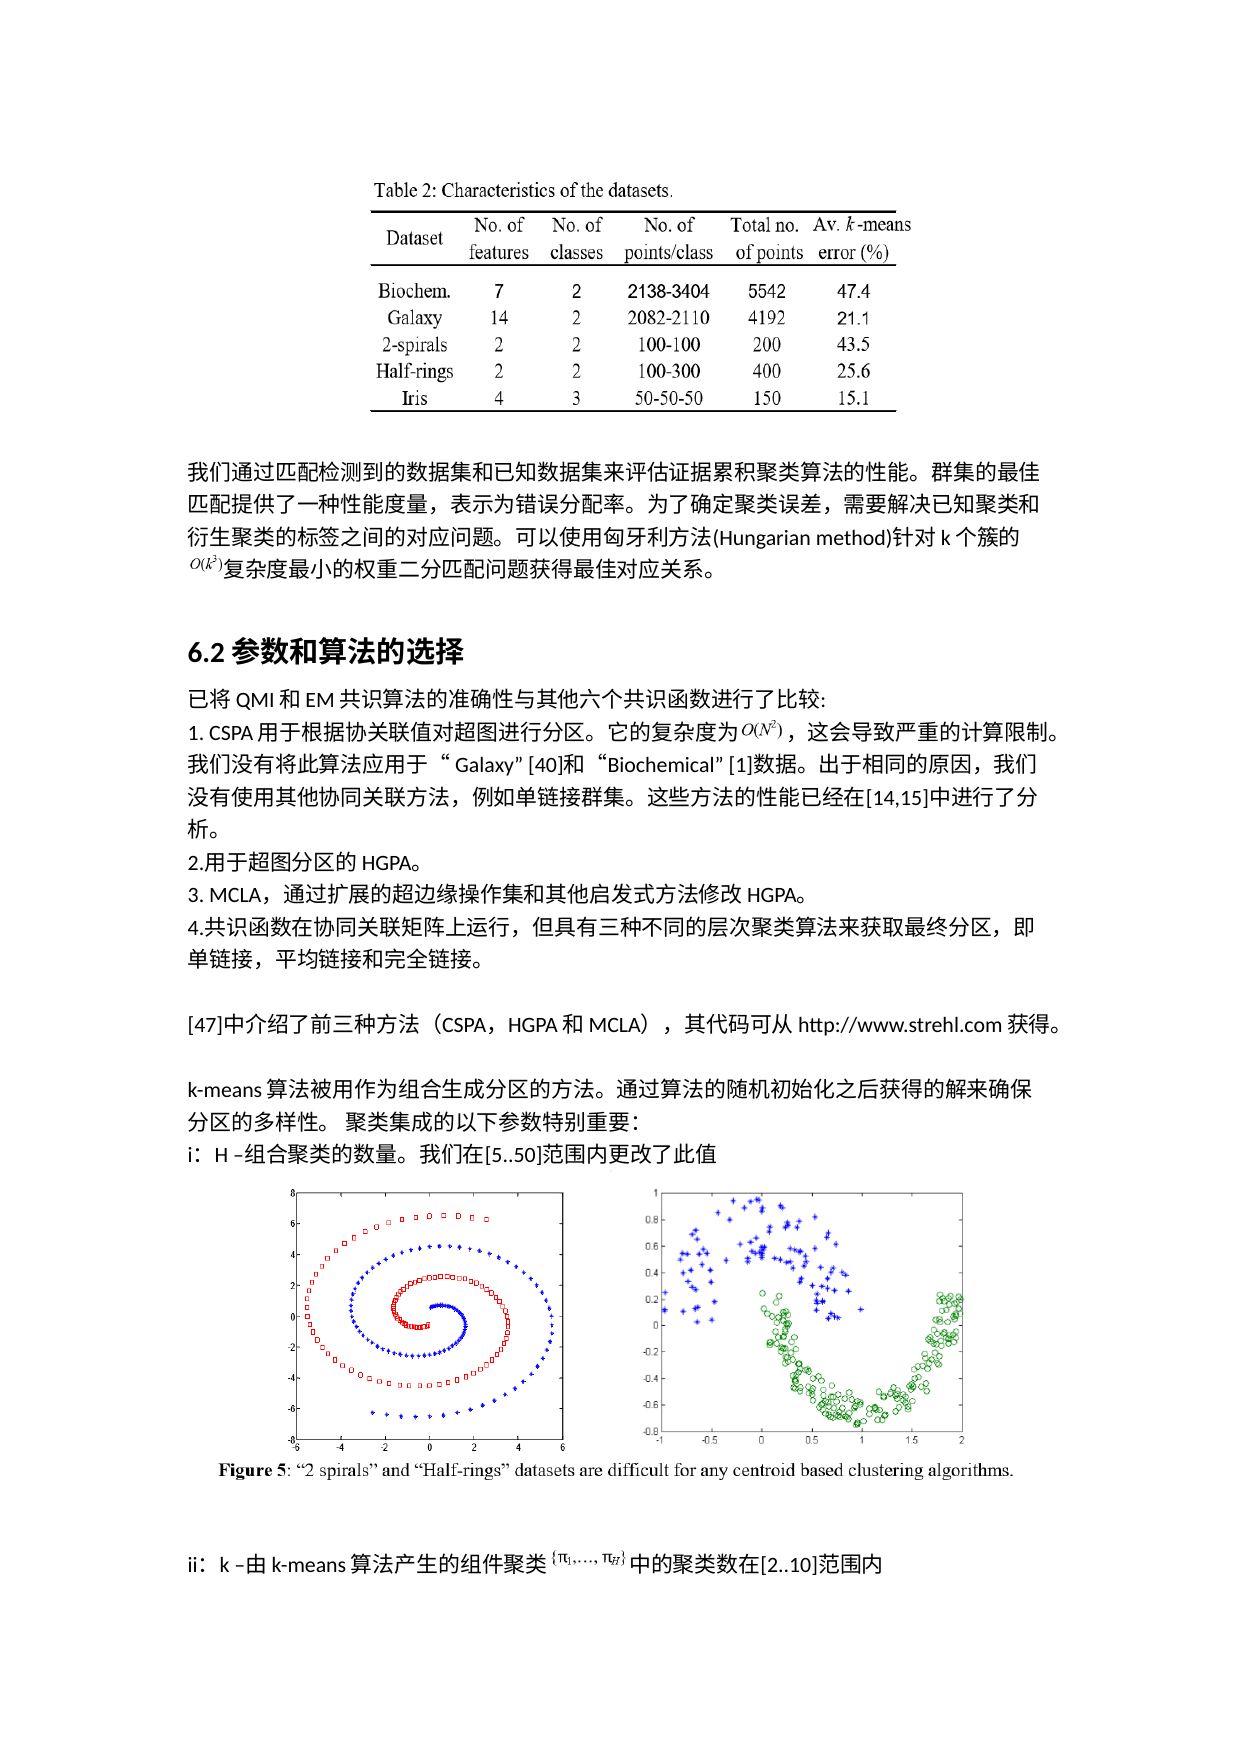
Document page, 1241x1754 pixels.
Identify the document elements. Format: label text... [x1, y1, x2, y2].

picture [311, 162, 930, 451]
text 1. CSPA用于根据协关联值对超图进行分区。它的复杂度为，这会导致严重的计算限制。我们没有将此算法应用于“ Galaxy” [40]和“Biochemical” [1]数据。出于相同的原因，我们没有使用其他协同关联方法，例如单链接群集。这些方法的性能已经在[14,15]中进行了分析。 [187, 714, 1053, 844]
text k-means算法被用作为组合生成分区的方法。通过算法的随机初始化之后获得的解来确保分区的多样性。 聚类集成的以下参数特别重要： [187, 1072, 1053, 1137]
text 4.共识函数在协同关联矩阵上运行，但具有三种不同的层次聚类算法来获取最终分区，即单链接，平均链接和完全链接。 [187, 909, 1053, 974]
picture [738, 718, 786, 741]
picture [187, 1169, 1053, 1503]
text 6.2参数和算法的选择 [187, 617, 1053, 682]
text i：H –组合聚类的数量。我们在[5..50]范围内更改了此值 [187, 1137, 1053, 1169]
picture [187, 552, 223, 578]
text 我们通过匹配检测到的数据集和已知数据集来评估证据累积聚类算法的性能。群集的最佳匹配提供了一种性能度量，表示为错误分配率。为了确定聚类误差，需要解决已知聚类和衍生聚类的标签之间的对应问题。可以使用匈牙利方法(Hungarian method)针对k个簇的复杂度最小的权重二分匹配问题获得最佳对应关系。 [187, 454, 1053, 584]
text 已将QMI和EM共识算法的准确性与其他六个共识函数进行了比较: [187, 682, 1053, 714]
picture [547, 1540, 629, 1573]
text ii：k –由k-means算法产生的组件聚类中的聚类数在[2..10]范围内 [187, 1527, 1053, 1592]
text 3. MCLA，通过扩展的超边缘操作集和其他启发式方法修改HGPA。 [187, 877, 1053, 909]
text [47]中介绍了前三种方法（CSPA，HGPA和MCLA），其代码可从http://www.strehl.com获得。 [187, 1007, 1053, 1039]
text 2.用于超图分区的HGPA。 [187, 844, 1053, 877]
